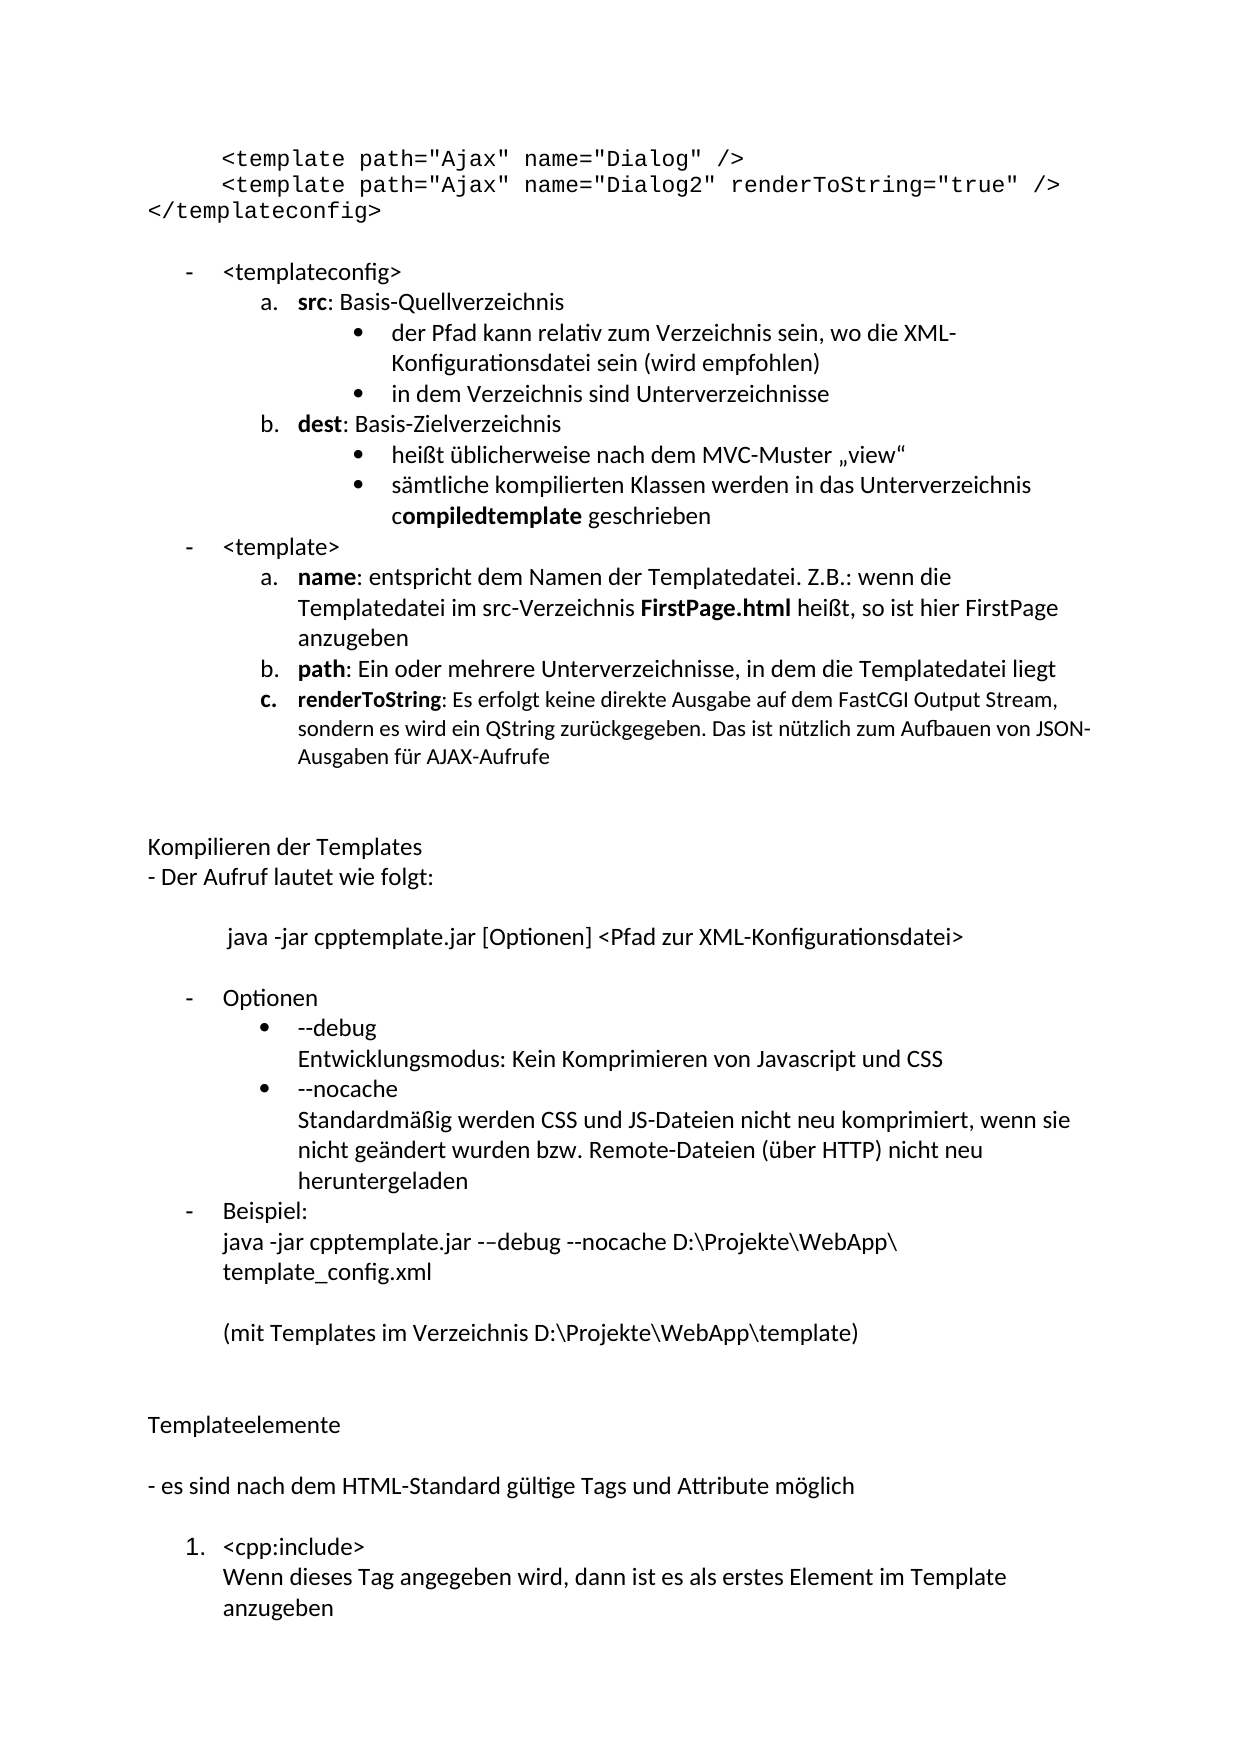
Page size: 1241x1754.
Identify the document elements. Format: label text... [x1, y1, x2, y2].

list --debug Entwicklungsmodus: Kein Komprimieren von Javascript und CSS [260, 1012, 1093, 1073]
text - Der Aufruf lautet wie folgt: [148, 861, 1093, 921]
list der Pfad kann relativ zum Verzeichnis sein, wo die XML-Konfigurationsdatei sein (wird empfohlen) [354, 317, 1093, 378]
text Templateelemente [148, 1409, 1093, 1439]
list sämtliche kompilierten Klassen werden in das Unterverzeichnis compiledtemplate geschrieben [354, 469, 1093, 531]
list in dem Verzeichnis sind Unterverzeichnisse [354, 378, 1093, 408]
list heißt üblicherweise nach dem MVC-Muster „view“ [354, 439, 1093, 469]
list <templateconfig> [185, 256, 1093, 286]
list path: Ein oder mehrere Unterverzeichnisse, in dem die Templatedatei liegt [260, 653, 1093, 683]
text - es sind nach dem HTML-Standard gültige Tags und Attribute möglich [148, 1470, 1093, 1501]
text Kompilieren der Templates [148, 831, 1093, 861]
list <template> [185, 531, 1093, 561]
list renderToString: Es erfolgt keine direkte Ausgabe auf dem FastCGI Output Stream, sondern es wird ein QString zurückgegeben. Das ist nützlich zum Aufbauen von JSON-Ausgaben für AJAX-Aufrufe [260, 683, 1093, 770]
text java -jar cpptemplate.jar [Optionen] <Pfad zur XML-Konfigurationsdatei> [148, 921, 1093, 951]
list Beispiel: java -jar cpptemplate.jar -–debug --nocache D:\Projekte\WebApp\template_config.xml (mit Templates im Verzeichnis D:\Projekte\WebApp\template) [185, 1195, 1093, 1348]
list --nocache Standardmäßig werden CSS und JS-Dateien nicht neu komprimiert, wenn sie nicht geändert wurden bzw. Remote-Dateien (über HTTP) nicht neu heruntergeladen [260, 1073, 1093, 1195]
list dest: Basis-Zielverzeichnis [260, 408, 1093, 439]
list <cpp:include> Wenn dieses Tag angegeben wird, dann ist es als erstes Element im Template anzugeben [185, 1531, 1093, 1623]
text <template path="Ajax" name="Dialog2" renderToString="true" /> [148, 173, 1093, 199]
list name: entspricht dem Namen der Templatedatei. Z.B.: wenn die Templatedatei im src-Verzeichnis FirstPage.html heißt, so ist hier FirstPage anzugeben [260, 561, 1093, 653]
list Optionen [185, 982, 1093, 1012]
list src: Basis-Quellverzeichnis [260, 286, 1093, 317]
text <template path="Ajax" name="Dialog" /> [148, 148, 1093, 173]
text </templateconfig> [148, 199, 1093, 225]
